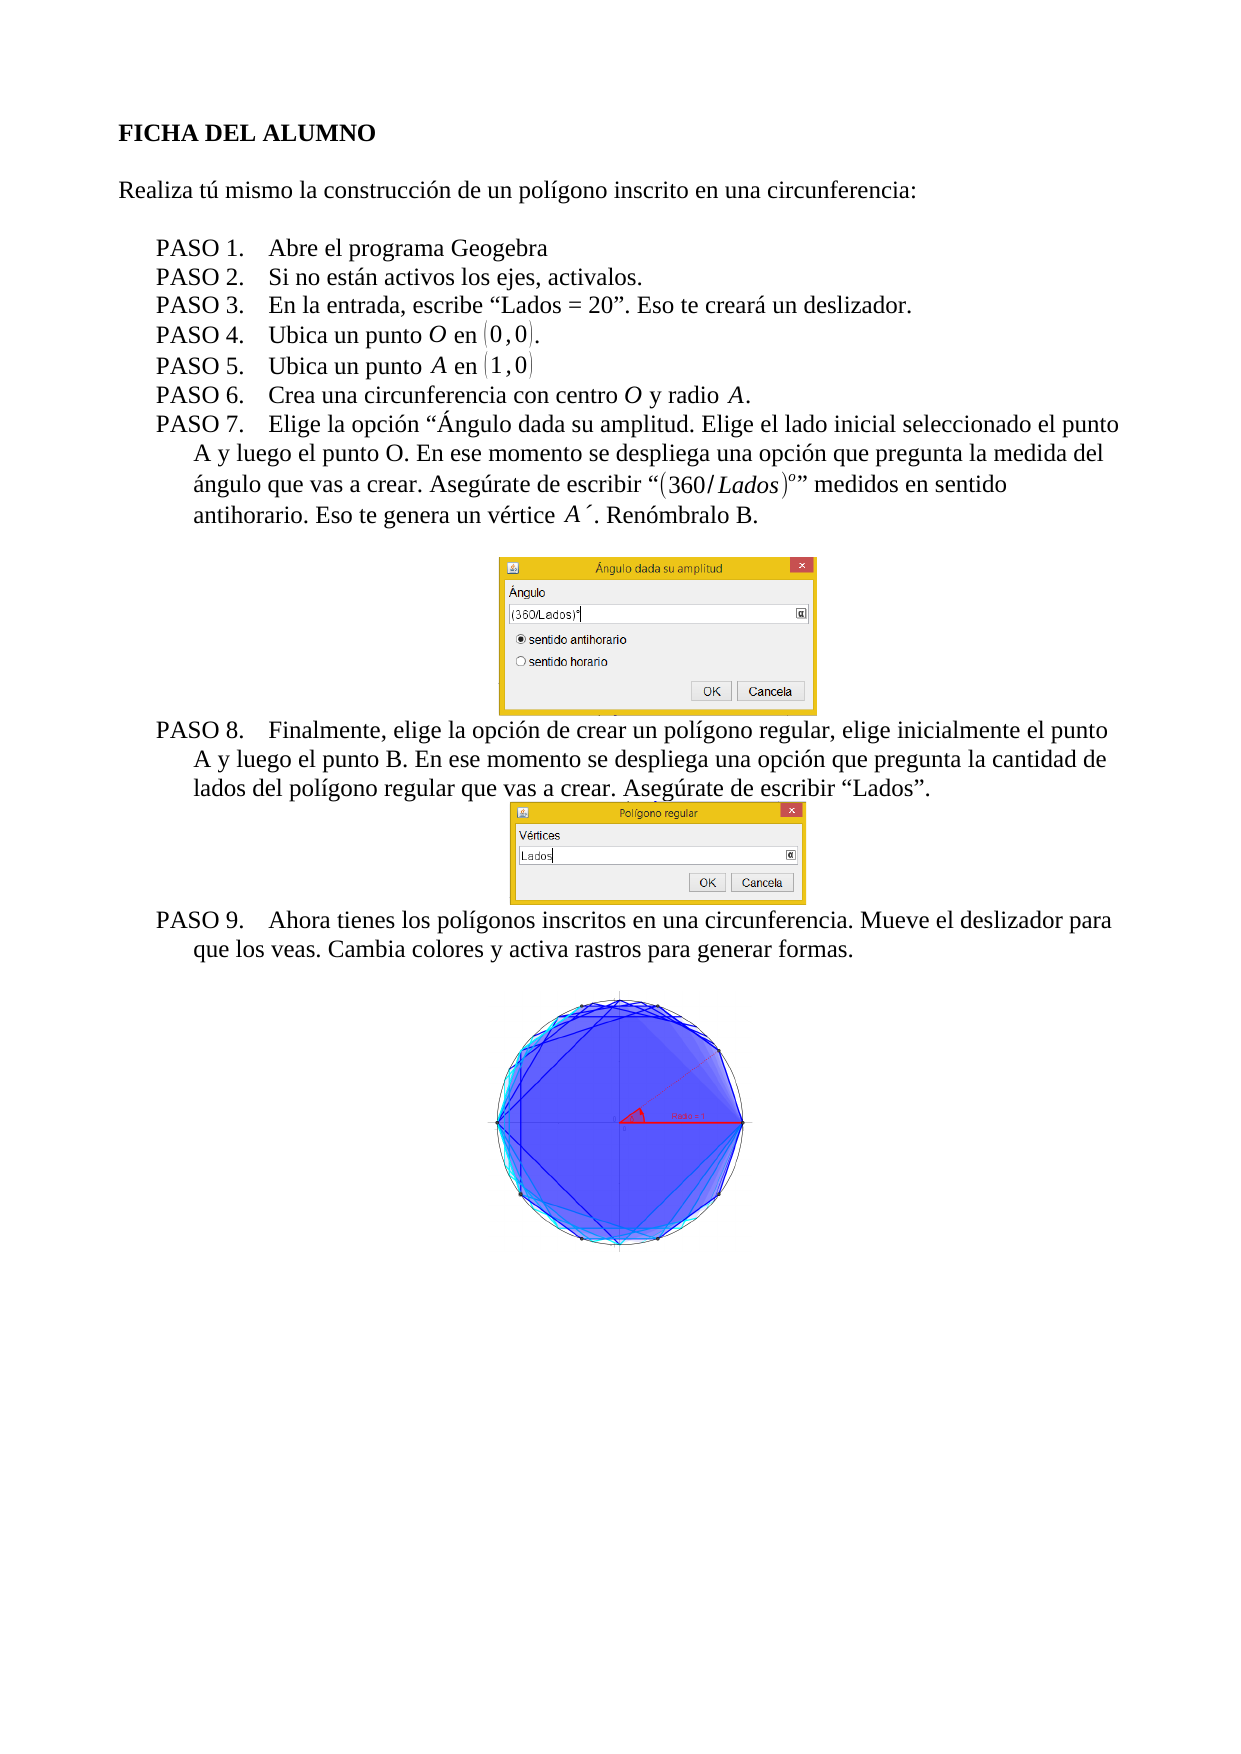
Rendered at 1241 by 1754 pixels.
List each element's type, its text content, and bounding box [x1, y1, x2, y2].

picture [498, 557, 817, 716]
list Abre el programa Geogebra [156, 233, 1122, 262]
list Ubica un punto en . [156, 319, 1122, 350]
list Finalmente, elige la opción de crear un polígono regular, elige inicialmente el punto A y luego el punto B. En ese momento se despliega una opción que pregunta la cantidad de lados del polígono regular que vas a crear. Asegúrate de escribir “Lados”. [156, 716, 1122, 802]
text FICHA DEL ALUMNO [118, 118, 1122, 147]
list Elige la opción “Ángulo dada su amplitud. Elige el lado inicial seleccionado el punto A y luego el punto O. En ese momento se despliega una opción que pregunta la medida del ángulo que vas a crear. Asegúrate de escribir “” medidos en sentido antihorario. Eso te genera un vértice . Renómbralo B. [156, 409, 1122, 528]
picture [487, 991, 753, 1252]
list En la entrada, escribe “Lados = 20”. Eso te creará un deslizador. [156, 291, 1122, 319]
list Si no están activos los ejes, activalos. [156, 262, 1122, 291]
list Ubica un punto en [156, 350, 1122, 381]
text Realiza tú mismo la construcción de un polígono inscrito en una circunferencia: [118, 176, 1122, 204]
list Crea una circunferencia con centro y radio . [156, 381, 1122, 409]
picture [509, 801, 807, 905]
list Ahora tienes los polígonos inscritos en una circunferencia. Mueve el deslizador para que los veas. Cambia colores y activa rastros para generar formas. [156, 905, 1122, 962]
